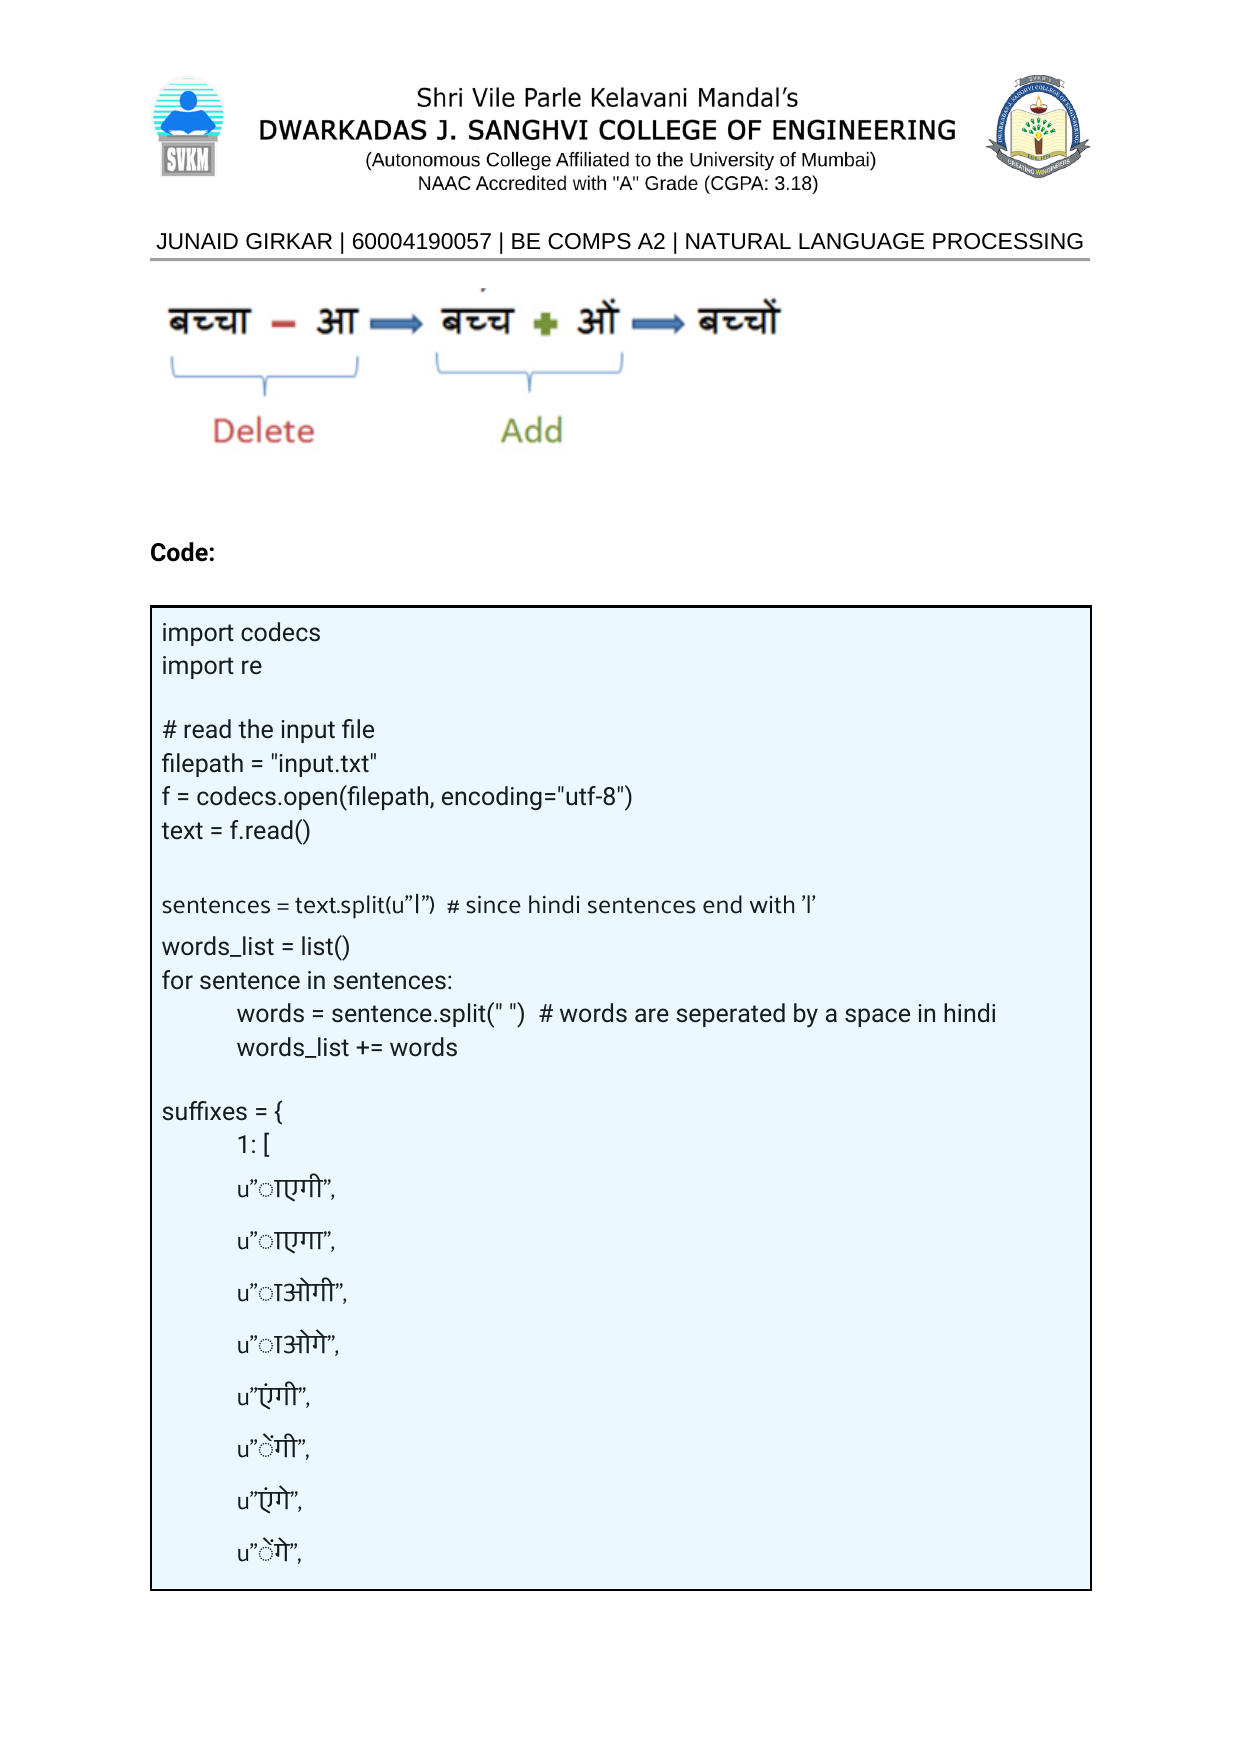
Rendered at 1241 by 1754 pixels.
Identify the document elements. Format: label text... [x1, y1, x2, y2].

text Code: [150, 538, 1090, 567]
picture [150, 75, 1091, 194]
picture [150, 288, 796, 462]
